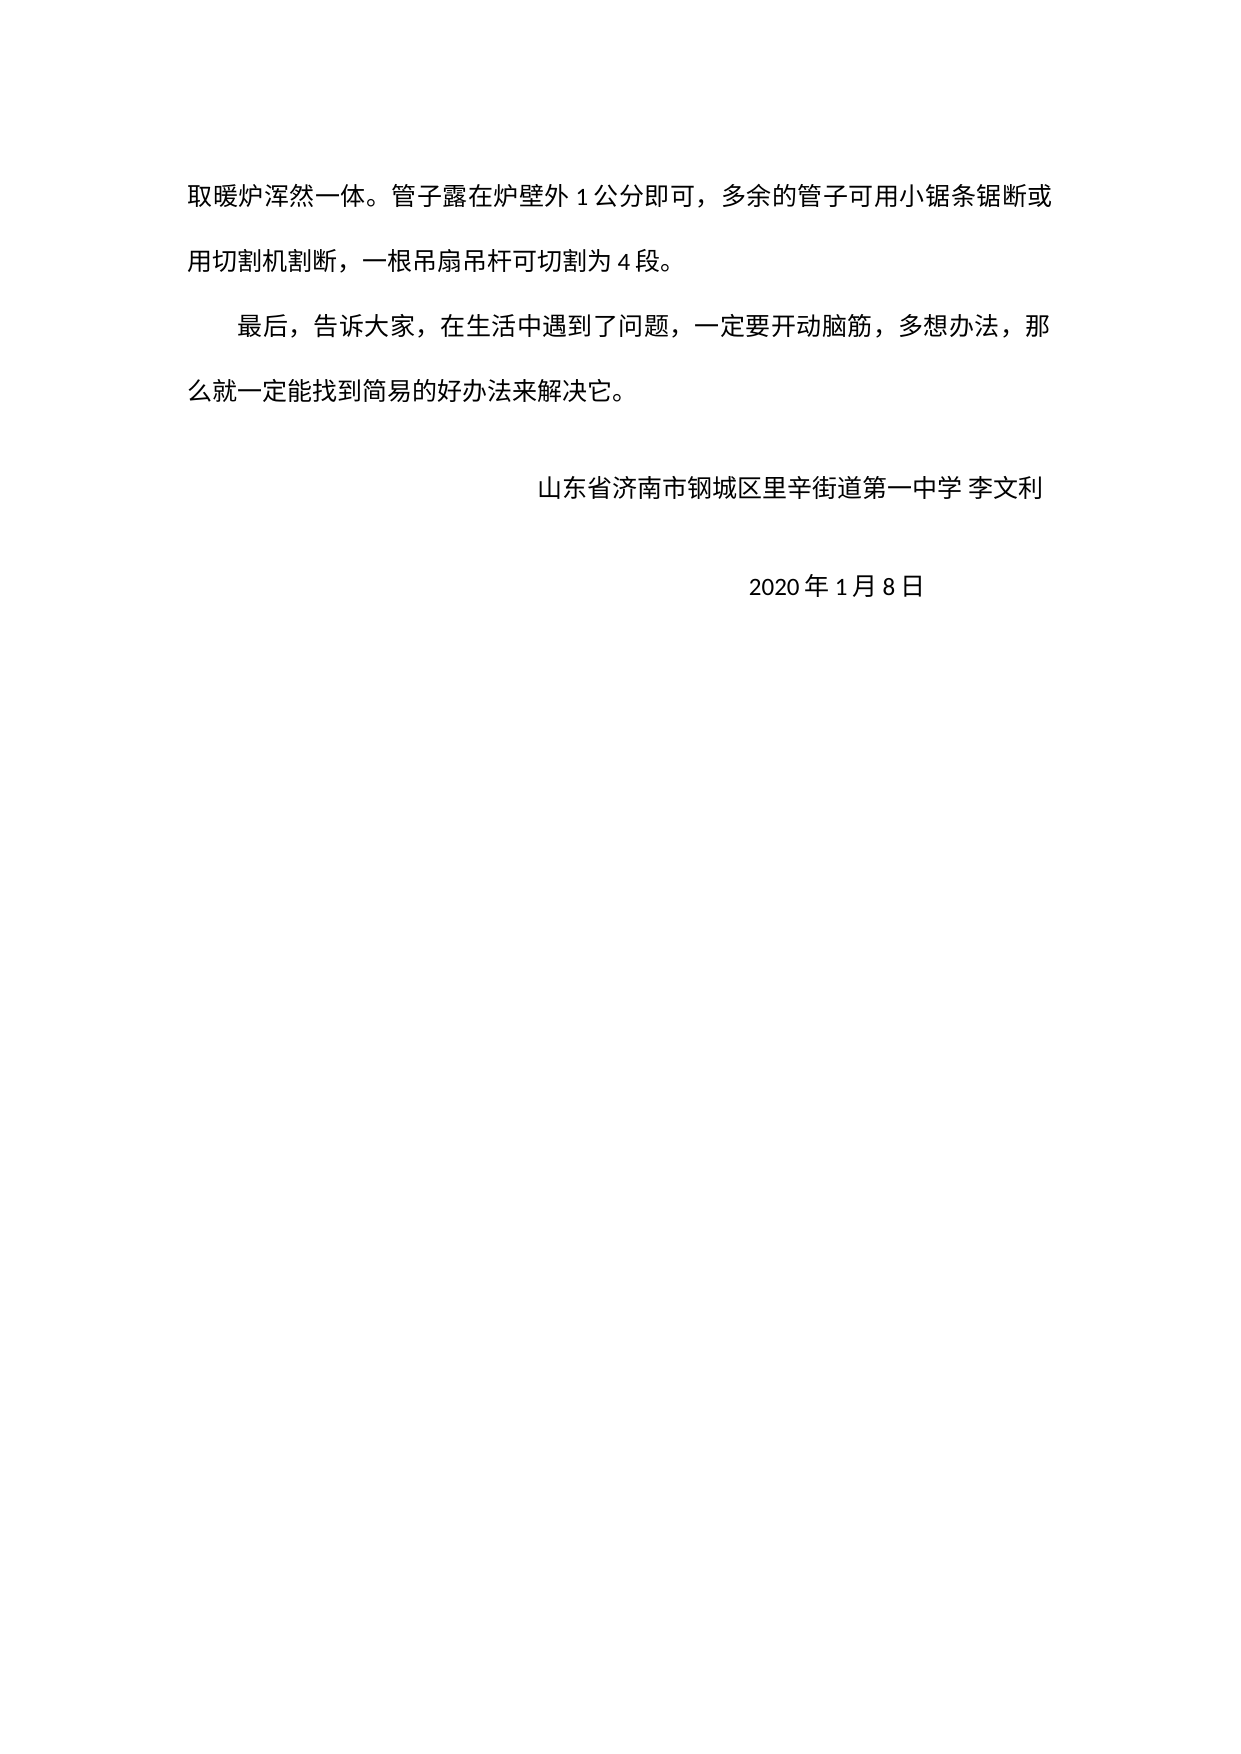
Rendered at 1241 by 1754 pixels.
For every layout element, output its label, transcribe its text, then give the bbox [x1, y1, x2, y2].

text 最后，告诉大家，在生活中遇到了问题，一定要开动脑筋，多想办法，那么就一定能找到简易的好办法来解决它。 [187, 292, 1053, 422]
text 2020年1月8日 [187, 552, 1053, 617]
text 山东省济南市钢城区里辛街道第一中学 李文利 [187, 454, 1053, 519]
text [187, 162, 1053, 292]
